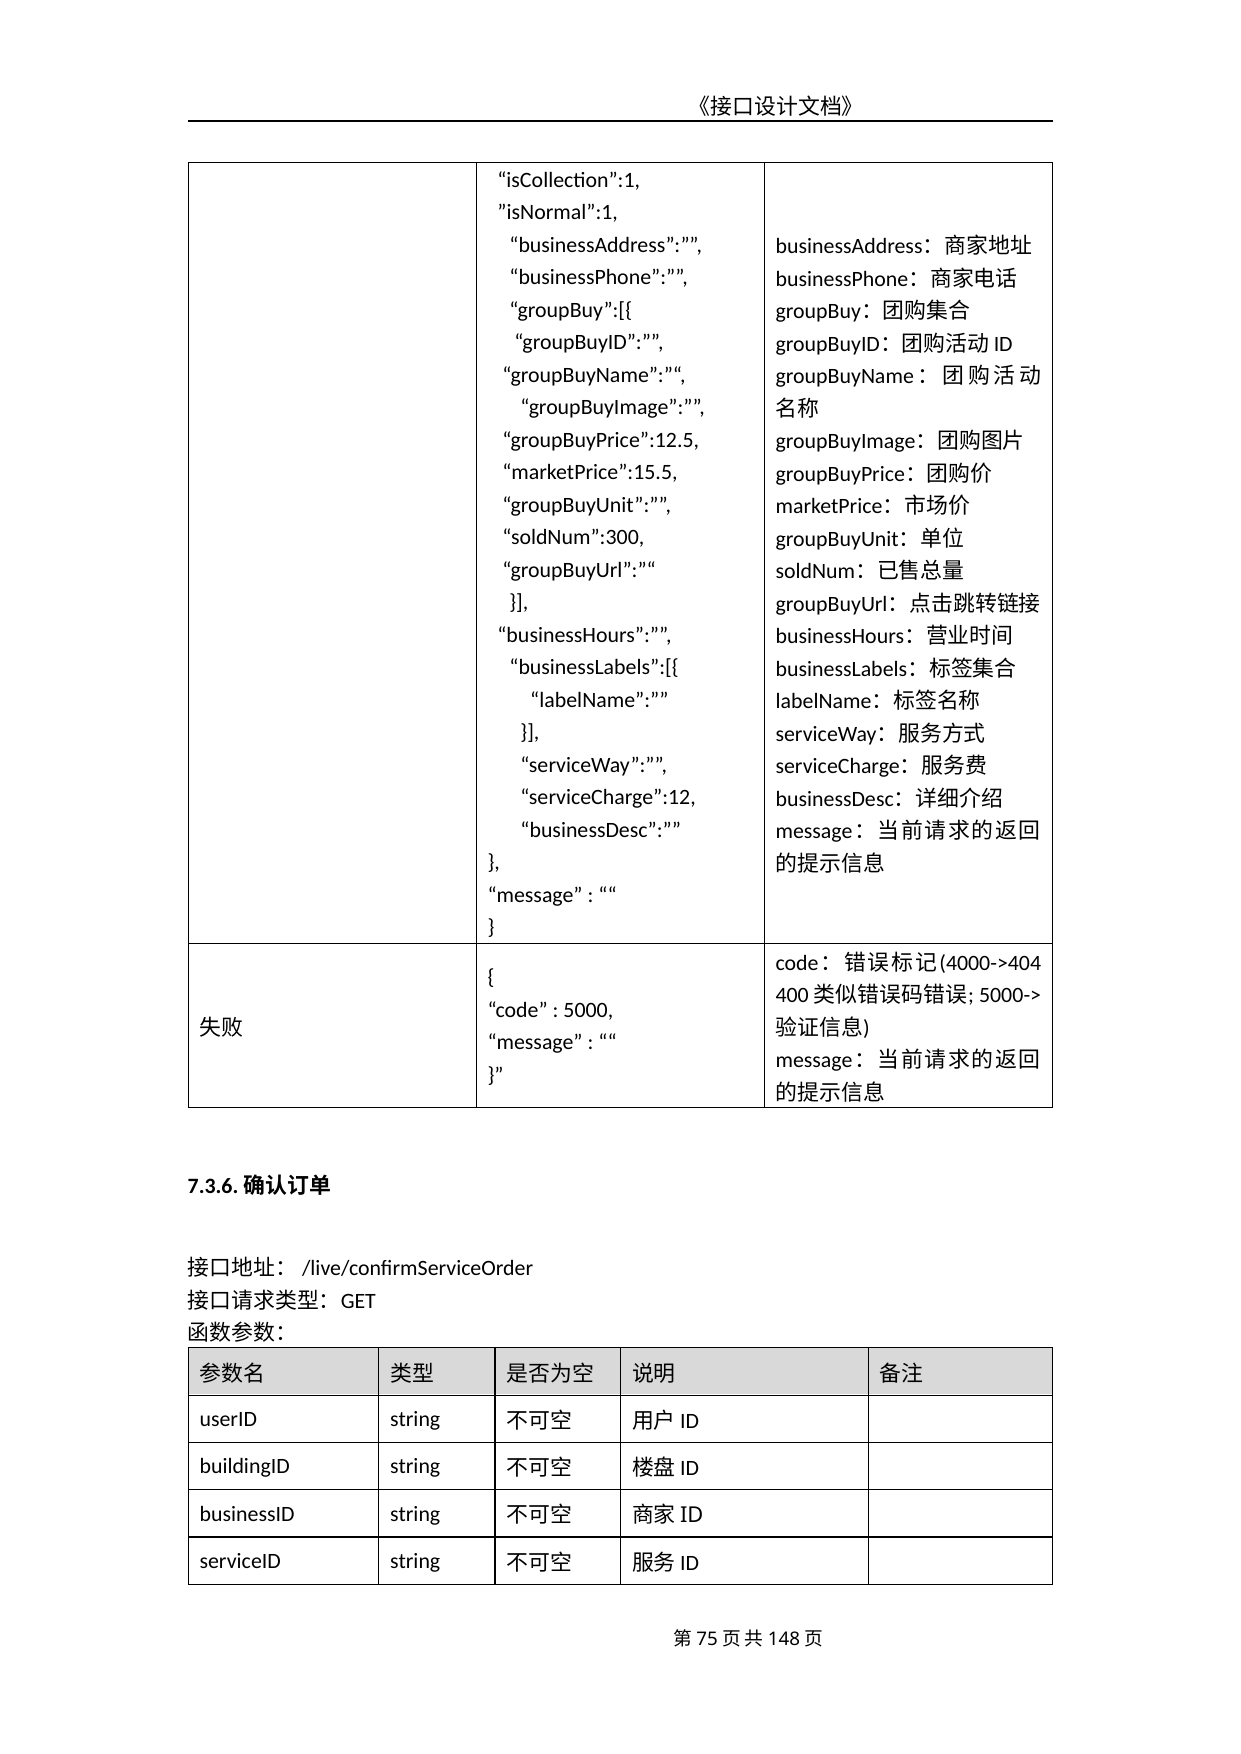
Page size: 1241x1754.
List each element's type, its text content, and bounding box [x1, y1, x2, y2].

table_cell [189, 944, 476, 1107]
subtitle 7.3.6. 确认订单 [187, 1167, 1053, 1200]
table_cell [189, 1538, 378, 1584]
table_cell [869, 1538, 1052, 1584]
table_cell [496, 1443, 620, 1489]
text 函数参数： [187, 1315, 1053, 1347]
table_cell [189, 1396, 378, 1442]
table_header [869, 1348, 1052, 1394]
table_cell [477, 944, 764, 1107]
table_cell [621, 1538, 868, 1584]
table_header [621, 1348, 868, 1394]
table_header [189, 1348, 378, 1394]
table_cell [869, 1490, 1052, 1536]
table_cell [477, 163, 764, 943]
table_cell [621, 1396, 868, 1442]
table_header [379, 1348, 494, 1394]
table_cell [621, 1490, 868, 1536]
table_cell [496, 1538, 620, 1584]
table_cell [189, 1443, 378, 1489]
text 接口请求类型：GET [187, 1282, 1053, 1315]
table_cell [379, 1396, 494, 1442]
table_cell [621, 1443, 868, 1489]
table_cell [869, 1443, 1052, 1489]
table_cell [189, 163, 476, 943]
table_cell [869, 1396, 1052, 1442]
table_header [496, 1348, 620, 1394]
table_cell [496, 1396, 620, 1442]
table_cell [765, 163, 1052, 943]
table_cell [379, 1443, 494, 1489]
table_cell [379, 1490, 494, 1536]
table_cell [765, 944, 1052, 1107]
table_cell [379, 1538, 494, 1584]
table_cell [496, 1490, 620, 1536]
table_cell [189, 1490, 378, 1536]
text 接口地址： /live/confirmServiceOrder [187, 1250, 1053, 1282]
